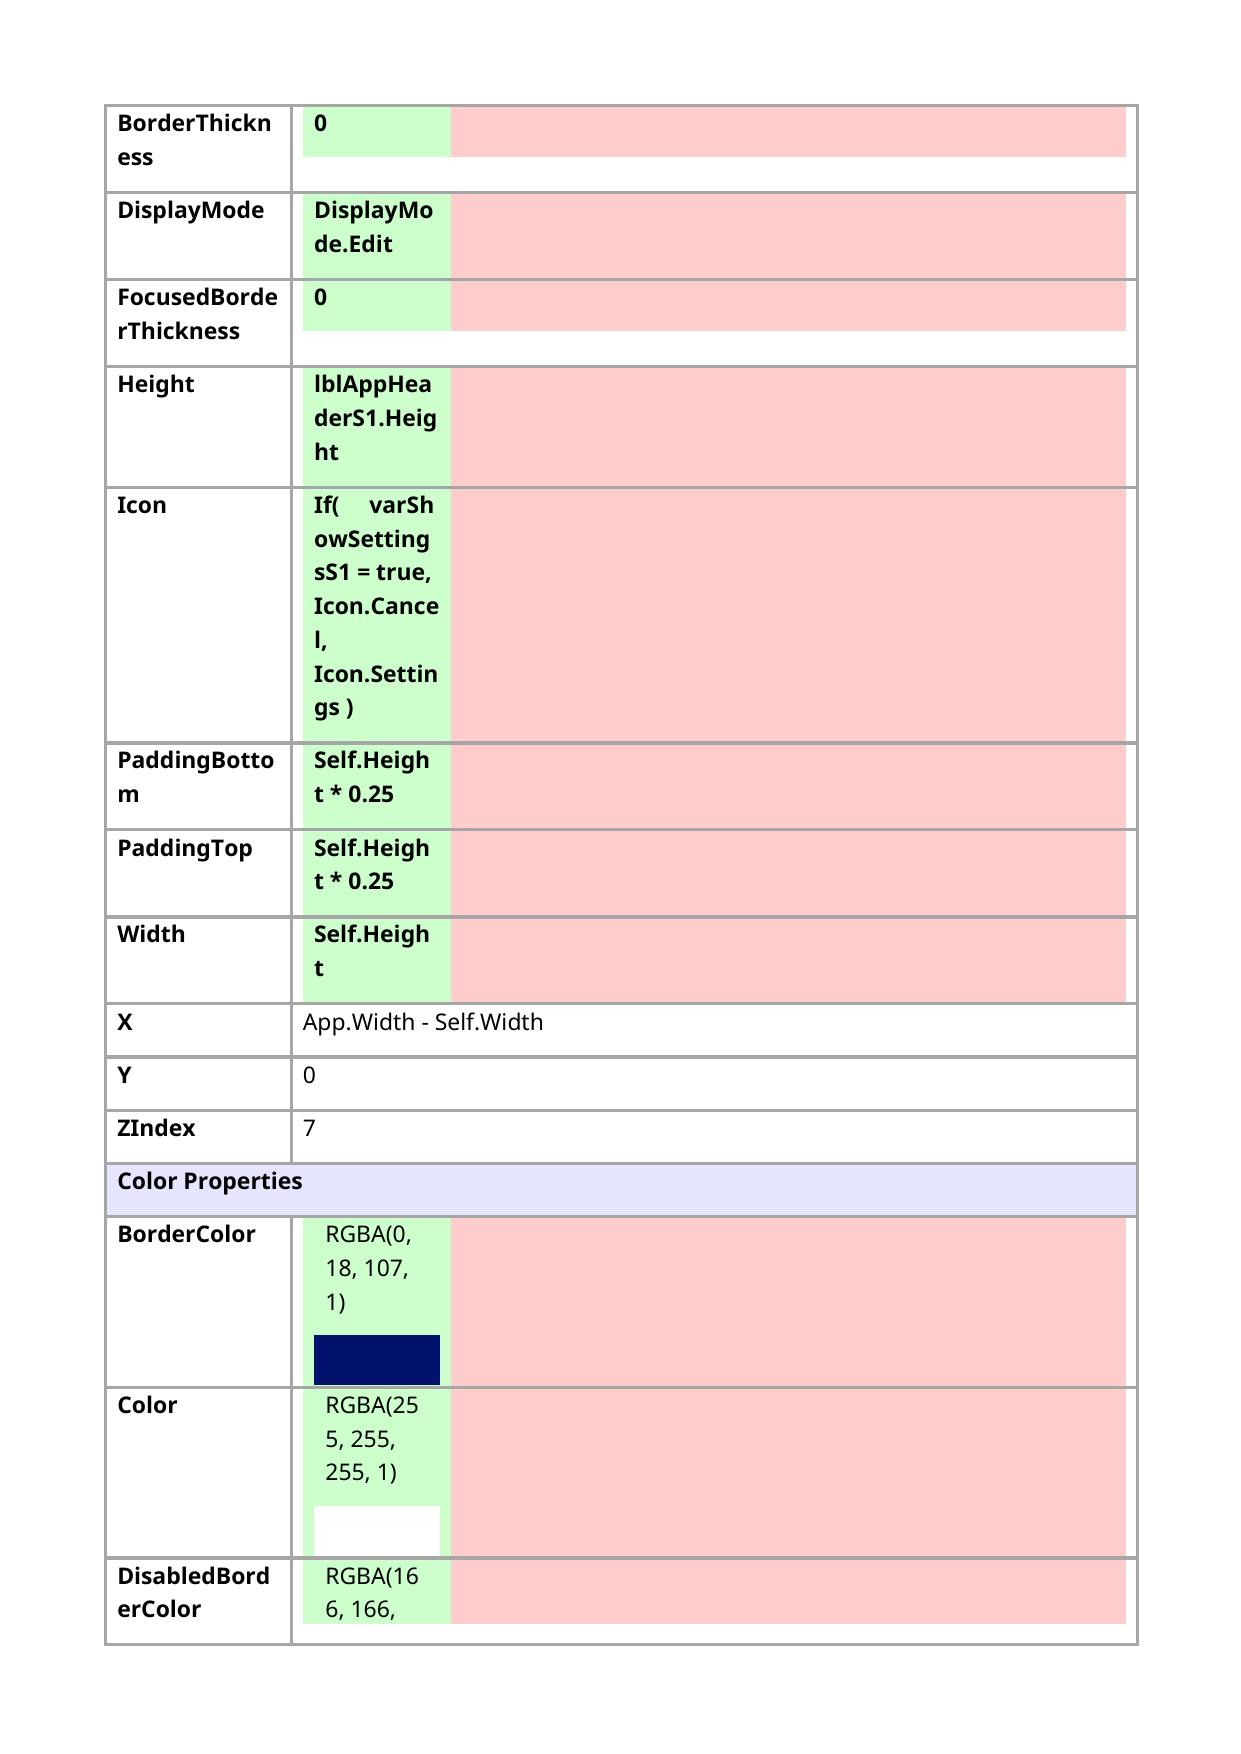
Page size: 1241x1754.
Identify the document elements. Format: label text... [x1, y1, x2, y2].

table_cell [1126, 194, 1136, 278]
table_cell X [107, 1005, 290, 1055]
table_cell Width [107, 919, 290, 1002]
table_cell Height [107, 368, 290, 486]
table_cell Color [107, 1389, 290, 1556]
table_cell [1126, 919, 1136, 1002]
table_cell [293, 107, 1136, 191]
table_cell DisabledBorderColor [107, 1560, 290, 1643]
table_cell [1126, 1389, 1136, 1556]
table_cell [1126, 368, 1136, 486]
table_cell [293, 368, 303, 486]
table_cell PaddingBottom [107, 745, 290, 828]
table_cell [293, 1218, 303, 1386]
table_cell 0 [293, 1059, 1136, 1108]
table_cell Y [107, 1059, 290, 1108]
table_cell [293, 745, 303, 828]
table_cell PaddingTop [107, 831, 290, 915]
table_cell [293, 281, 1136, 365]
table_cell [1126, 489, 1136, 741]
table_cell FocusedBorderThickness [107, 281, 290, 365]
table_cell [293, 831, 303, 915]
table_cell Icon [107, 489, 290, 741]
table_cell ZIndex [107, 1112, 290, 1162]
table_cell [1126, 831, 1136, 915]
table_cell [293, 919, 303, 1002]
table_cell App.Width - Self.Width [293, 1005, 1136, 1055]
table_cell Color Properties [107, 1165, 1136, 1215]
table_cell [293, 489, 303, 741]
table_cell [293, 194, 303, 278]
table_cell BorderThickness [107, 107, 290, 191]
table_cell [293, 1560, 1136, 1643]
table_cell [1126, 1218, 1136, 1386]
table_cell [1126, 745, 1136, 828]
table_cell BorderColor [107, 1218, 290, 1386]
table_cell DisplayMode [107, 194, 290, 278]
table_cell 7 [293, 1112, 1136, 1162]
table_cell [293, 1389, 303, 1556]
